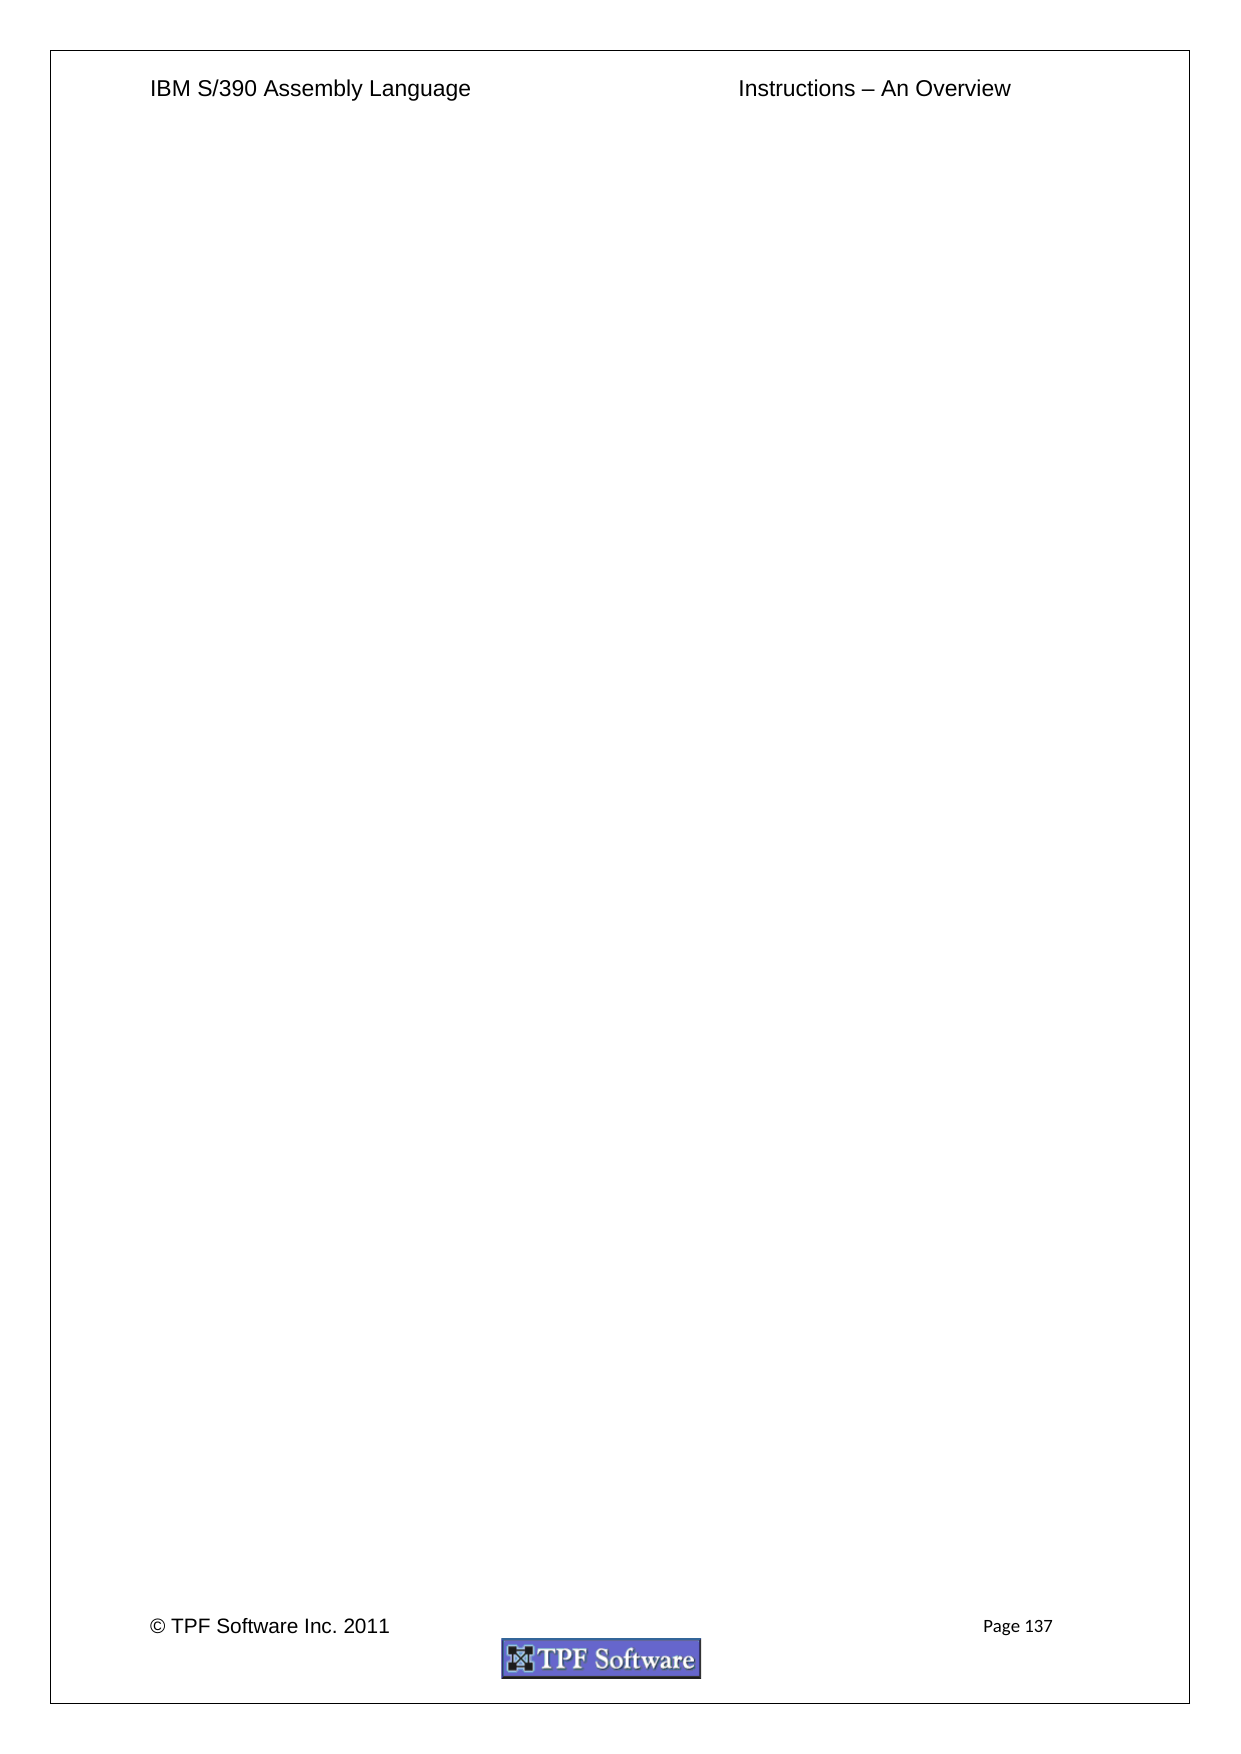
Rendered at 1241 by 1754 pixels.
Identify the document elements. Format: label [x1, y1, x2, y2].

picture [501, 1638, 702, 1679]
